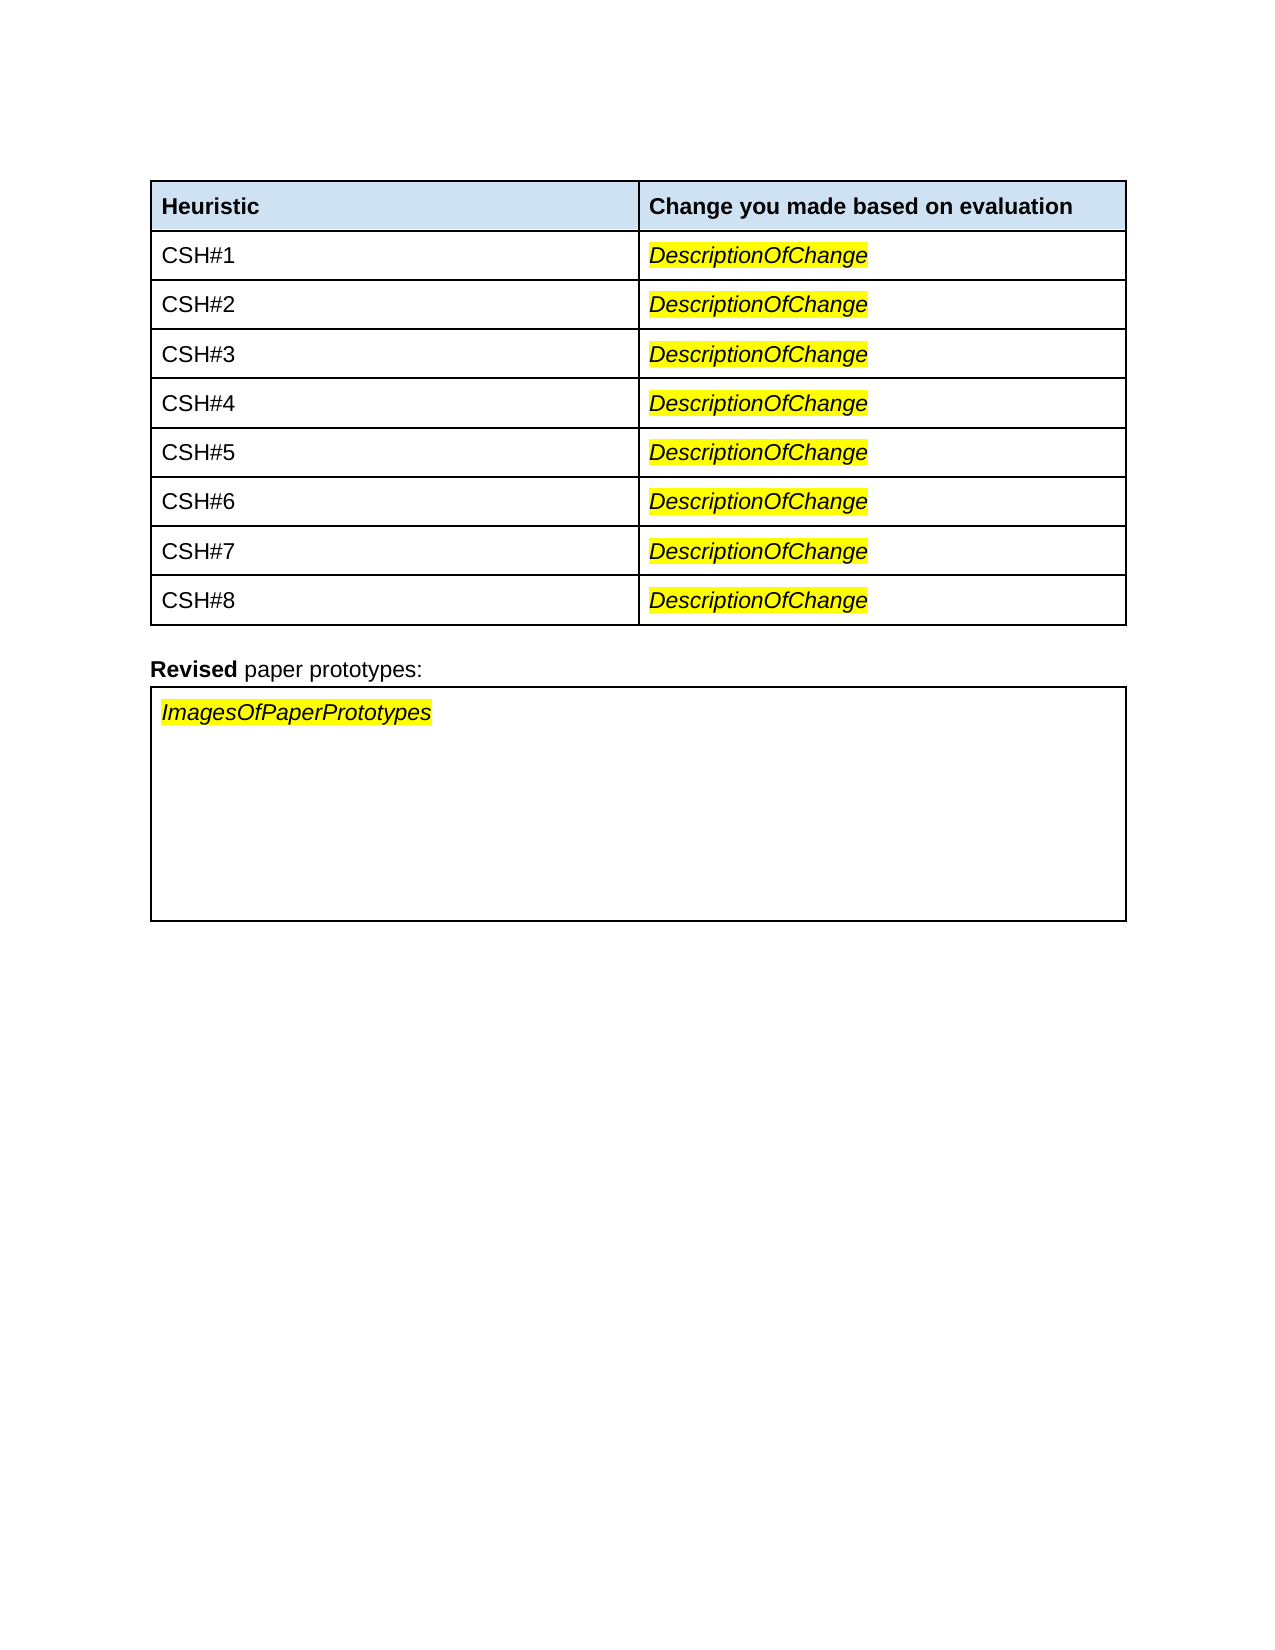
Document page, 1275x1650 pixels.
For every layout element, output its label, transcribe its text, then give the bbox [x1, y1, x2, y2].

table_cell CSH#6 [152, 478, 638, 525]
table_cell DescriptionOfChange [640, 478, 1125, 525]
table_cell CSH#3 [152, 330, 638, 377]
text Revised paper prototypes: [150, 656, 1125, 682]
table_cell CSH#2 [152, 281, 638, 328]
table_cell CSH#8 [152, 576, 638, 624]
table_header ImagesOfPaperPrototypes [152, 688, 1125, 920]
table_cell DescriptionOfChange [640, 429, 1125, 476]
table_cell DescriptionOfChange [640, 281, 1125, 328]
table_cell DescriptionOfChange [640, 527, 1125, 574]
table_cell DescriptionOfChange [640, 576, 1125, 624]
table_header Heuristic [152, 182, 638, 229]
table_cell DescriptionOfChange [640, 232, 1125, 279]
table_cell CSH#4 [152, 379, 638, 427]
table_cell CSH#5 [152, 429, 638, 476]
table_cell DescriptionOfChange [640, 379, 1125, 427]
table_cell CSH#1 [152, 232, 638, 279]
table_header Change you made based on evaluation [640, 182, 1125, 229]
table_cell CSH#7 [152, 527, 638, 574]
table_cell DescriptionOfChange [640, 330, 1125, 377]
